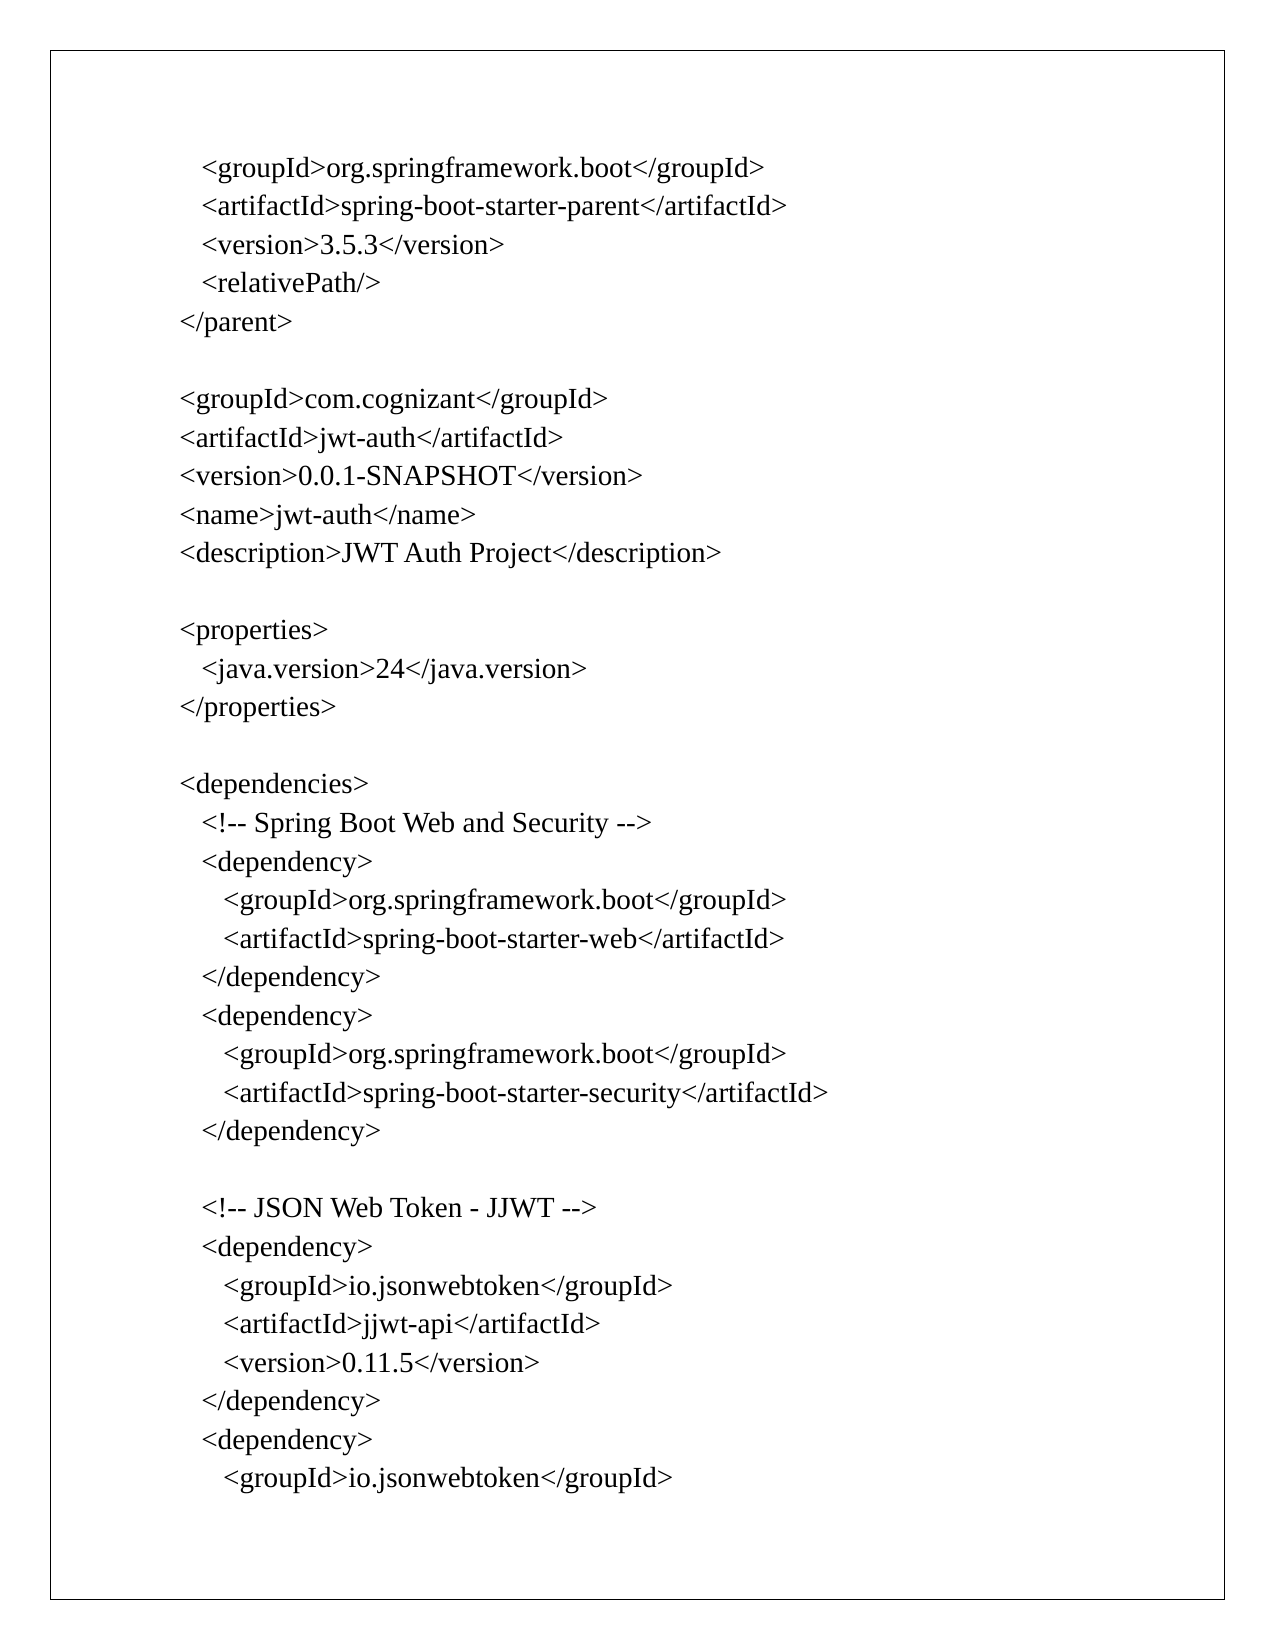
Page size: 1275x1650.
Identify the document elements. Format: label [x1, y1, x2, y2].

text [150, 150, 1125, 1494]
